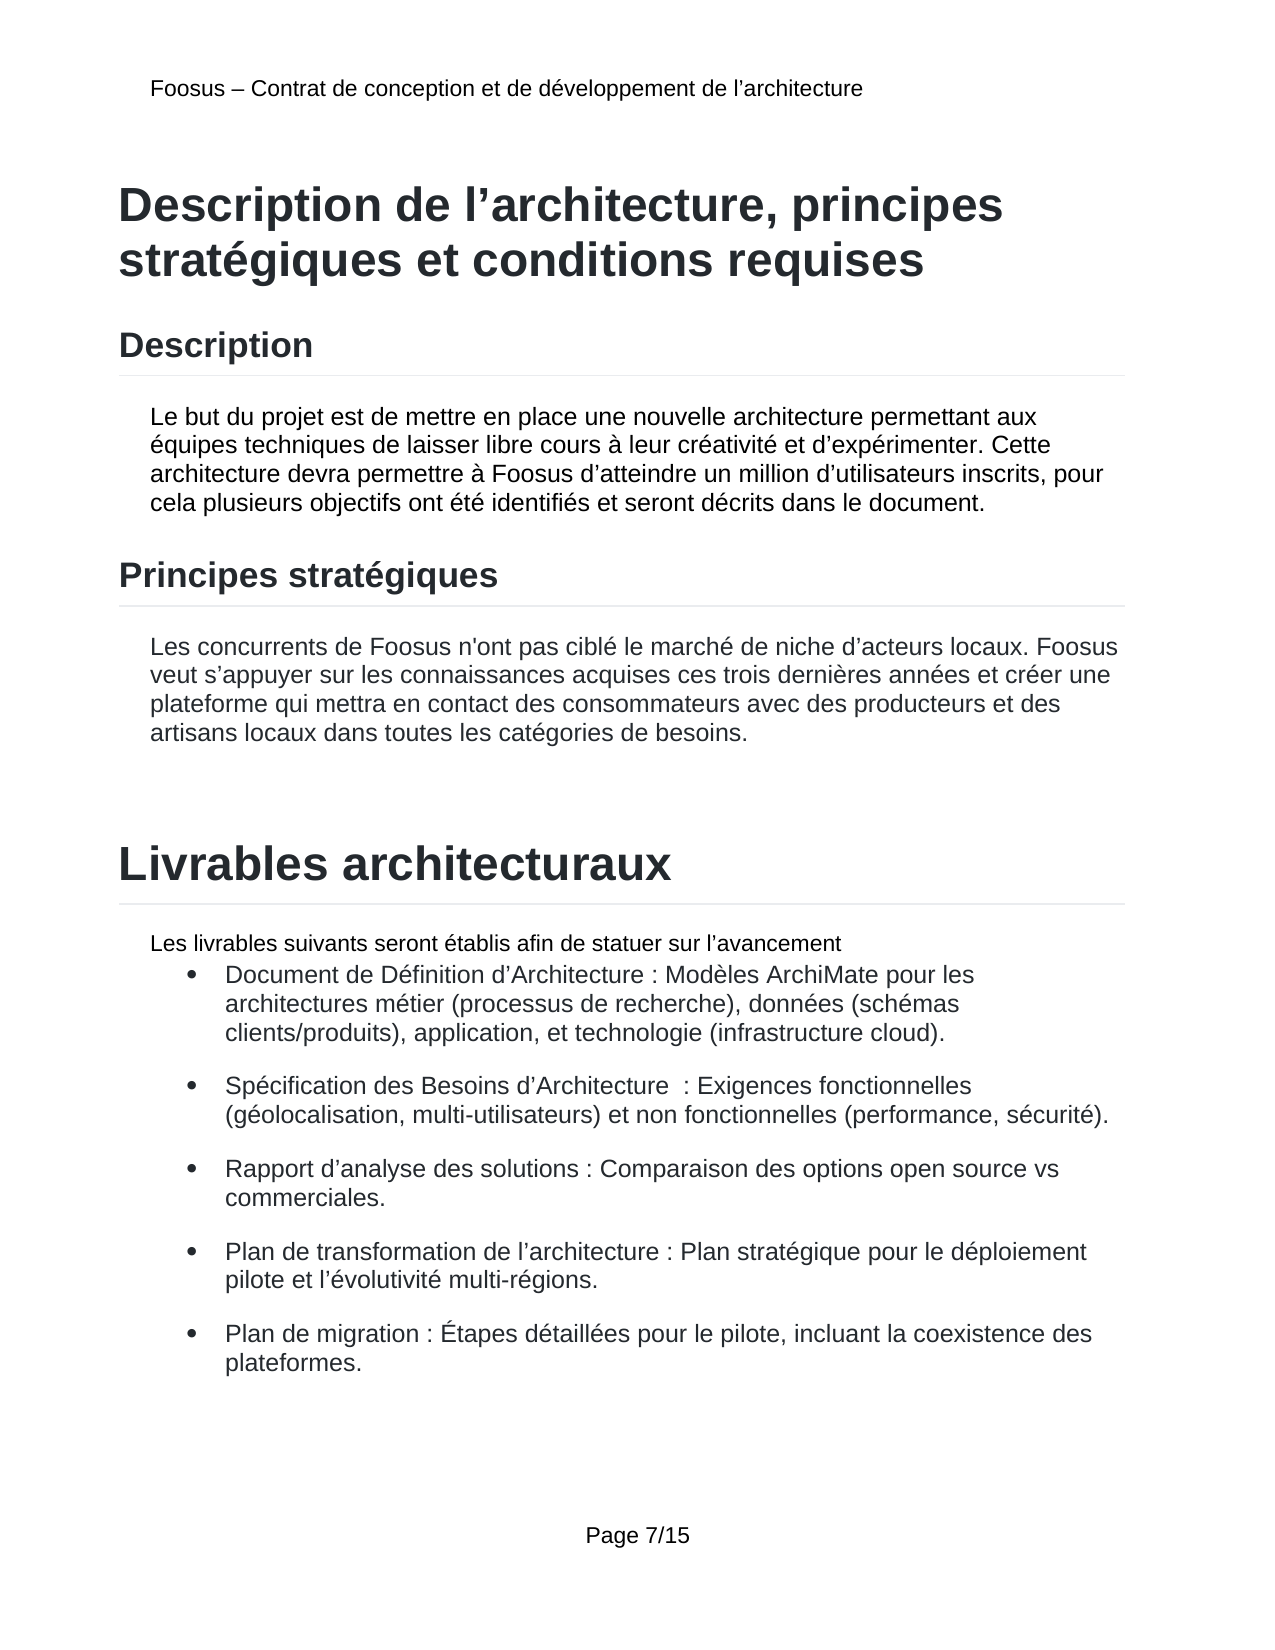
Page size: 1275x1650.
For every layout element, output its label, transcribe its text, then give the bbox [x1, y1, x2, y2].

text Les concurrents de Foosus n'ont pas ciblé le marché de niche d’acteurs locaux. Foosus veut s’appuyer sur les connaissances acquises ces trois dernières années et créer une plateforme qui mettra en contact des consommateurs avec des producteurs et des artisans locaux dans toutes les catégories de besoins. [150, 632, 1125, 747]
list Plan de transformation de l’architecture : Plan stratégique pour le déploiement pilote et l’évolutivité multi-régions. [187, 1236, 1125, 1294]
list Rapport d’analyse des solutions : Comparaison des options open source vs commerciales. [187, 1154, 1125, 1211]
text Le but du projet est de mettre en place une nouvelle architecture permettant aux équipes techniques de laisser libre cours à leur créativité et d’expérimenter. Cette architecture devra permettre à Foosus d’atteindre un million d’utilisateurs inscrits, pour cela plusieurs objectifs ont été identifiés et seront décrits dans le document. [150, 401, 1125, 516]
list Plan de migration : Étapes détaillées pour le pilote, incluant la coexistence des plateformes. [187, 1319, 1125, 1377]
text Les livrables suivants seront établis afin de statuer sur l’avancement [150, 930, 1125, 956]
subtitle Principes stratégiques [119, 554, 1125, 605]
subtitle Description de l’architecture, principes stratégiques et conditions requises [119, 176, 1125, 286]
subtitle Description [119, 324, 1125, 375]
list Spécification des Besoins d’Architecture : Exigences fonctionnelles (géolocalisation, multi-utilisateurs) et non fonctionnelles (performance, sécurité). [187, 1071, 1125, 1129]
subtitle Livrables architecturaux [119, 836, 1125, 903]
list Document de Définition d’Architecture : Modèles ArchiMate pour les architectures métier (processus de recherche), données (schémas clients/produits), application, et technologie (infrastructure cloud). [187, 960, 1125, 1046]
